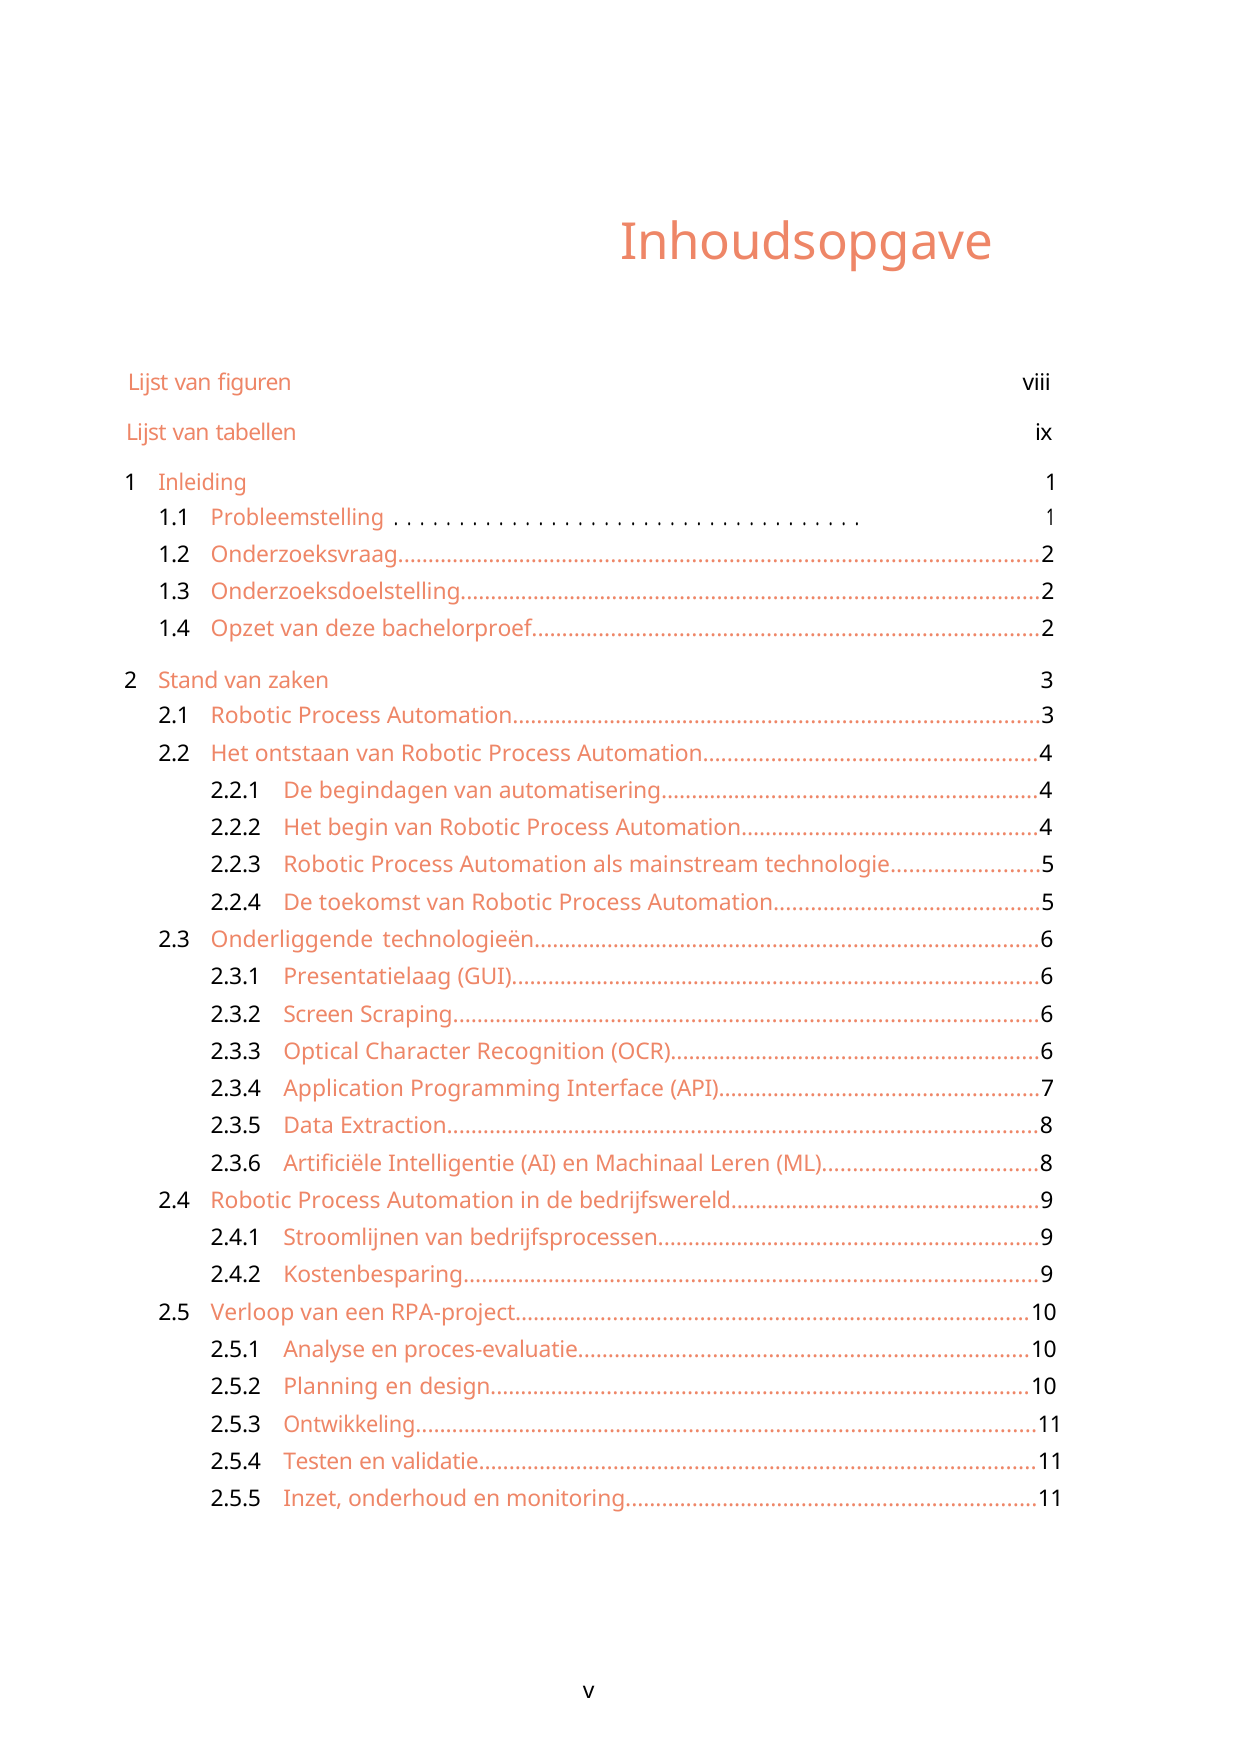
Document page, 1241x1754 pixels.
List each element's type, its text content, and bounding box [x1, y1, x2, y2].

list Probleemstelling . . . . . . . . . . . . . . . . . . . . . . . . . . . . . . . . . . . . 1 [158, 501, 1240, 532]
text Lĳst van tabellen ix [77, 416, 1101, 447]
list Optical Character Recognition (OCR) 6 [210, 1035, 1240, 1066]
list Robotic Process Automation als mainstream technologie 5 [210, 848, 1240, 880]
list Inleiding 1 [124, 466, 1240, 497]
list Onderzoeksvraag 2 [158, 538, 1240, 569]
list Ontwikkeling 11 [210, 1407, 1240, 1439]
list Analyse en proces-evaluatie 10 [210, 1333, 1240, 1364]
list Application Programming Interface (API) 7 [210, 1072, 1240, 1103]
list Robotic Process Automation 3 [158, 699, 1240, 731]
list Inzet, onderhoud en monitoring 11 [210, 1482, 1240, 1513]
text v [77, 1674, 1101, 1705]
list Stand van zaken 3 [124, 664, 1240, 696]
list De begindagen van automatisering 4 [210, 774, 1240, 805]
list Artificiële Intelligentie (AI) en Machinaal Leren (ML) 8 [210, 1147, 1240, 1178]
subtitle Inhoudsopgave [620, 205, 1240, 274]
list Data Extraction 8 [210, 1109, 1240, 1141]
list Screen Scraping 6 [210, 997, 1240, 1029]
list De toekomst van Robotic Process Automation 5 [210, 886, 1240, 917]
list Presentatielaag (GUI) 6 [210, 960, 1240, 991]
list Het ontstaan van Robotic Process Automation 4 [158, 737, 1240, 768]
list Verloop van een RPA-project 10 [158, 1296, 1240, 1327]
list Onderliggende technologieën 6 [158, 923, 1240, 954]
list Opzet van deze bachelorproef 2 [158, 612, 1240, 643]
list Onderzoeksdoelstelling 2 [158, 575, 1240, 606]
list Testen en validatie 11 [210, 1445, 1240, 1476]
list Stroomlijnen van bedrijfsprocessen 9 [210, 1221, 1240, 1252]
list Het begin van Robotic Process Automation 4 [210, 811, 1240, 842]
list Robotic Process Automation in de bedrijfswereld 9 [158, 1184, 1240, 1215]
list Planning en design 10 [210, 1370, 1240, 1401]
list Kostenbesparing 9 [210, 1258, 1240, 1290]
text Lĳst van figuren viii [77, 366, 1102, 397]
